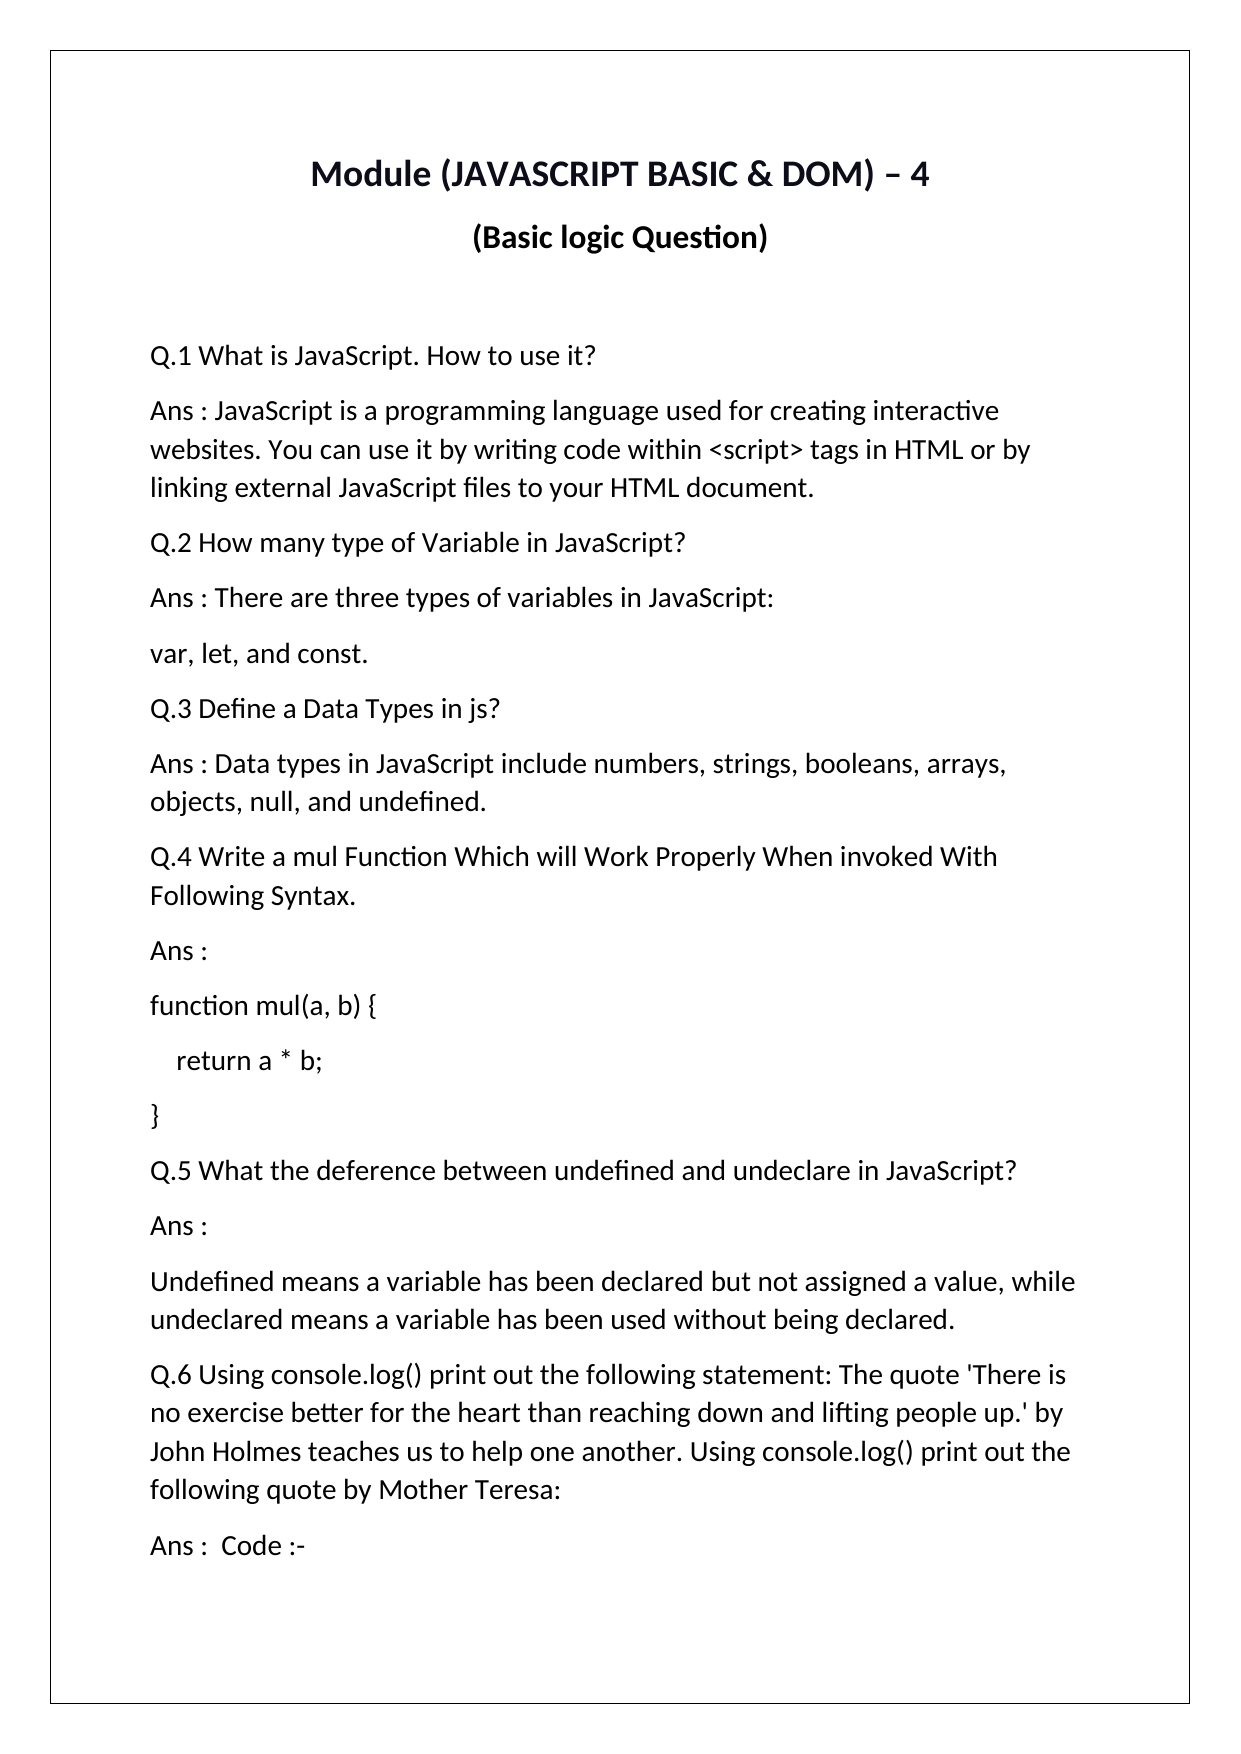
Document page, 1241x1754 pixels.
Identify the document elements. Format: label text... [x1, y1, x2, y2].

text var, let, and const. [150, 635, 1090, 670]
text Ans : There are three types of variables in JavaScript: [150, 579, 1090, 615]
text Q.3 Define a Data Types in js? [150, 690, 1090, 725]
text } [150, 1097, 1090, 1133]
text (Basic logic Question) [150, 216, 1090, 257]
text Ans : Code :- [150, 1527, 1090, 1562]
text function mul(a, b) { [150, 987, 1090, 1023]
text return a * b; [150, 1042, 1090, 1078]
text Module (JAVASCRIPT BASIC & DOM) – 4 [150, 150, 1090, 196]
text Q.5 What the deference between undefined and undeclare in JavaScript? [150, 1152, 1090, 1188]
text Q.4 Write a mul Function Which will Work Properly When invoked With Following Syntax. [150, 838, 1090, 912]
text Q.1 What is JavaScript. How to use it? [150, 337, 1090, 373]
text Ans : JavaScript is a programming language used for creating interactive websites. You can use it by writing code within <script> tags in HTML or by linking external JavaScript files to your HTML document. [150, 392, 1090, 505]
text Q.2 How many type of Variable in JavaScript? [150, 524, 1090, 560]
text Ans : [150, 932, 1090, 968]
text Ans : [150, 1207, 1090, 1243]
text Undefined means a variable has been declared but not assigned a value, while undeclared means a variable has been used without being declared. [150, 1263, 1090, 1337]
text Q.6 Using console.log() print out the following statement: The quote 'There is no exercise better for the heart than reaching down and lifting people up.' by John Holmes teaches us to help one another. Using console.log() print out the following quote by Mother Teresa: [150, 1356, 1090, 1507]
text Ans : Data types in JavaScript include numbers, strings, booleans, arrays, objects, null, and undefined. [150, 745, 1090, 819]
